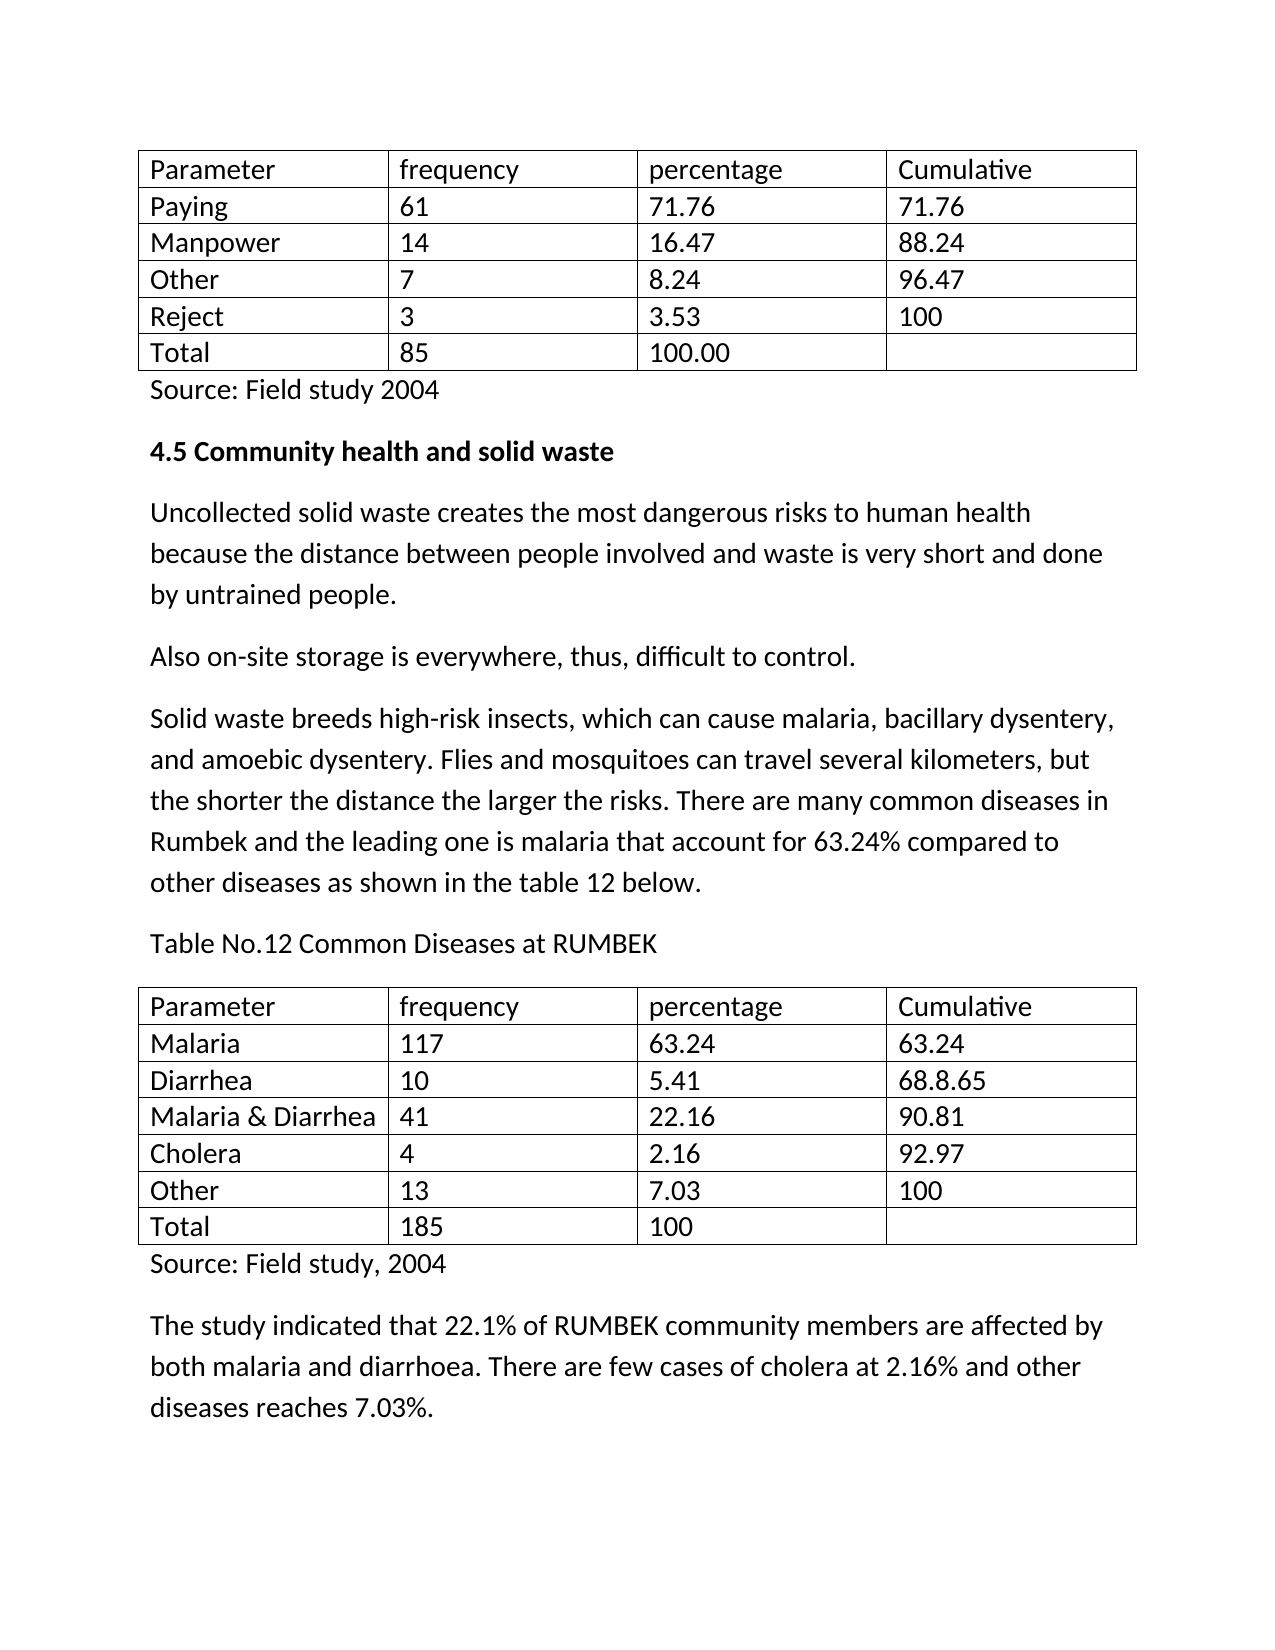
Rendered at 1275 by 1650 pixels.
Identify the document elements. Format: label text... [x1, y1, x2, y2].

table_cell Paying [139, 188, 388, 223]
table_header Parameter [139, 151, 388, 187]
table_cell 3 [389, 298, 637, 333]
table_cell 63.24 [638, 1025, 886, 1061]
table_cell 5.41 [638, 1062, 886, 1097]
text Source: Field study, 2004 [150, 1245, 1125, 1281]
table_cell [887, 334, 1136, 370]
table_cell 100 [887, 1172, 1136, 1207]
table_header percentage [638, 988, 886, 1024]
table_cell 100 [638, 1208, 886, 1244]
table_cell 90.81 [887, 1098, 1136, 1134]
table_cell 88.24 [887, 224, 1136, 260]
table_cell 3.53 [638, 298, 886, 333]
table_cell Total [139, 334, 388, 370]
table_cell Manpower [139, 224, 388, 260]
table_cell 61 [389, 188, 637, 223]
table_cell 117 [389, 1025, 637, 1061]
table_cell 10 [389, 1062, 637, 1097]
text Solid waste breeds high-risk insects, which can cause malaria, bacillary dysentery, and amoebic dysentery. Flies and mosquitoes can travel several kilometers, but the shorter the distance the larger the risks. There are many common diseases in Rumbek and the leading one is malaria that account for 63.24% compared to other diseases as shown in the table 12 below. [150, 700, 1125, 899]
table_cell Other [139, 261, 388, 297]
table_cell Diarrhea [139, 1062, 388, 1097]
table_cell 71.76 [887, 188, 1136, 223]
text The study indicated that 22.1% of RUMBEK community members are affected by both malaria and diarrhoea. There are few cases of cholera at 2.16% and other diseases reaches 7.03%. [150, 1307, 1125, 1424]
table_cell Total [139, 1208, 388, 1244]
table_cell 16.47 [638, 224, 886, 260]
table_cell [887, 1208, 1136, 1244]
table_header percentage [638, 151, 886, 187]
table_header frequency [389, 151, 637, 187]
table_cell 96.47 [887, 261, 1136, 297]
table_header Cumulative [887, 151, 1136, 187]
table_cell 63.24 [887, 1025, 1136, 1061]
table_cell Cholera [139, 1135, 388, 1171]
table_cell 7 [389, 261, 637, 297]
table_cell Malaria & Diarrhea [139, 1098, 388, 1134]
table_cell 185 [389, 1208, 637, 1244]
table_cell 92.97 [887, 1135, 1136, 1171]
table_cell 4 [389, 1135, 637, 1171]
text 4.5 Community health and solid waste [150, 433, 1125, 468]
table_cell 100 [887, 298, 1136, 333]
table_cell 68.8.65 [887, 1062, 1136, 1097]
table_header Parameter [139, 988, 388, 1024]
table_cell 8.24 [638, 261, 886, 297]
table_cell Other [139, 1172, 388, 1207]
table_cell Malaria [139, 1025, 388, 1061]
table_header Cumulative [887, 988, 1136, 1024]
table_cell 22.16 [638, 1098, 886, 1134]
text Uncollected solid waste creates the most dangerous risks to human health because the distance between people involved and waste is very short and done by untrained people. [150, 494, 1125, 612]
text Table No.12 Common Diseases at RUMBEK [150, 926, 1125, 961]
table_cell 13 [389, 1172, 637, 1207]
table_cell Reject [139, 298, 388, 333]
table_cell 85 [389, 334, 637, 370]
table_cell 71.76 [638, 188, 886, 223]
table_cell 2.16 [638, 1135, 886, 1171]
table_cell 7.03 [638, 1172, 886, 1207]
table_cell 41 [389, 1098, 637, 1134]
table_cell 100.00 [638, 334, 886, 370]
text Also on-site storage is everywhere, thus, difficult to control. [150, 638, 1125, 674]
table_cell 14 [389, 224, 637, 260]
text Source: Field study 2004 [150, 371, 1125, 407]
table_header frequency [389, 988, 637, 1024]
